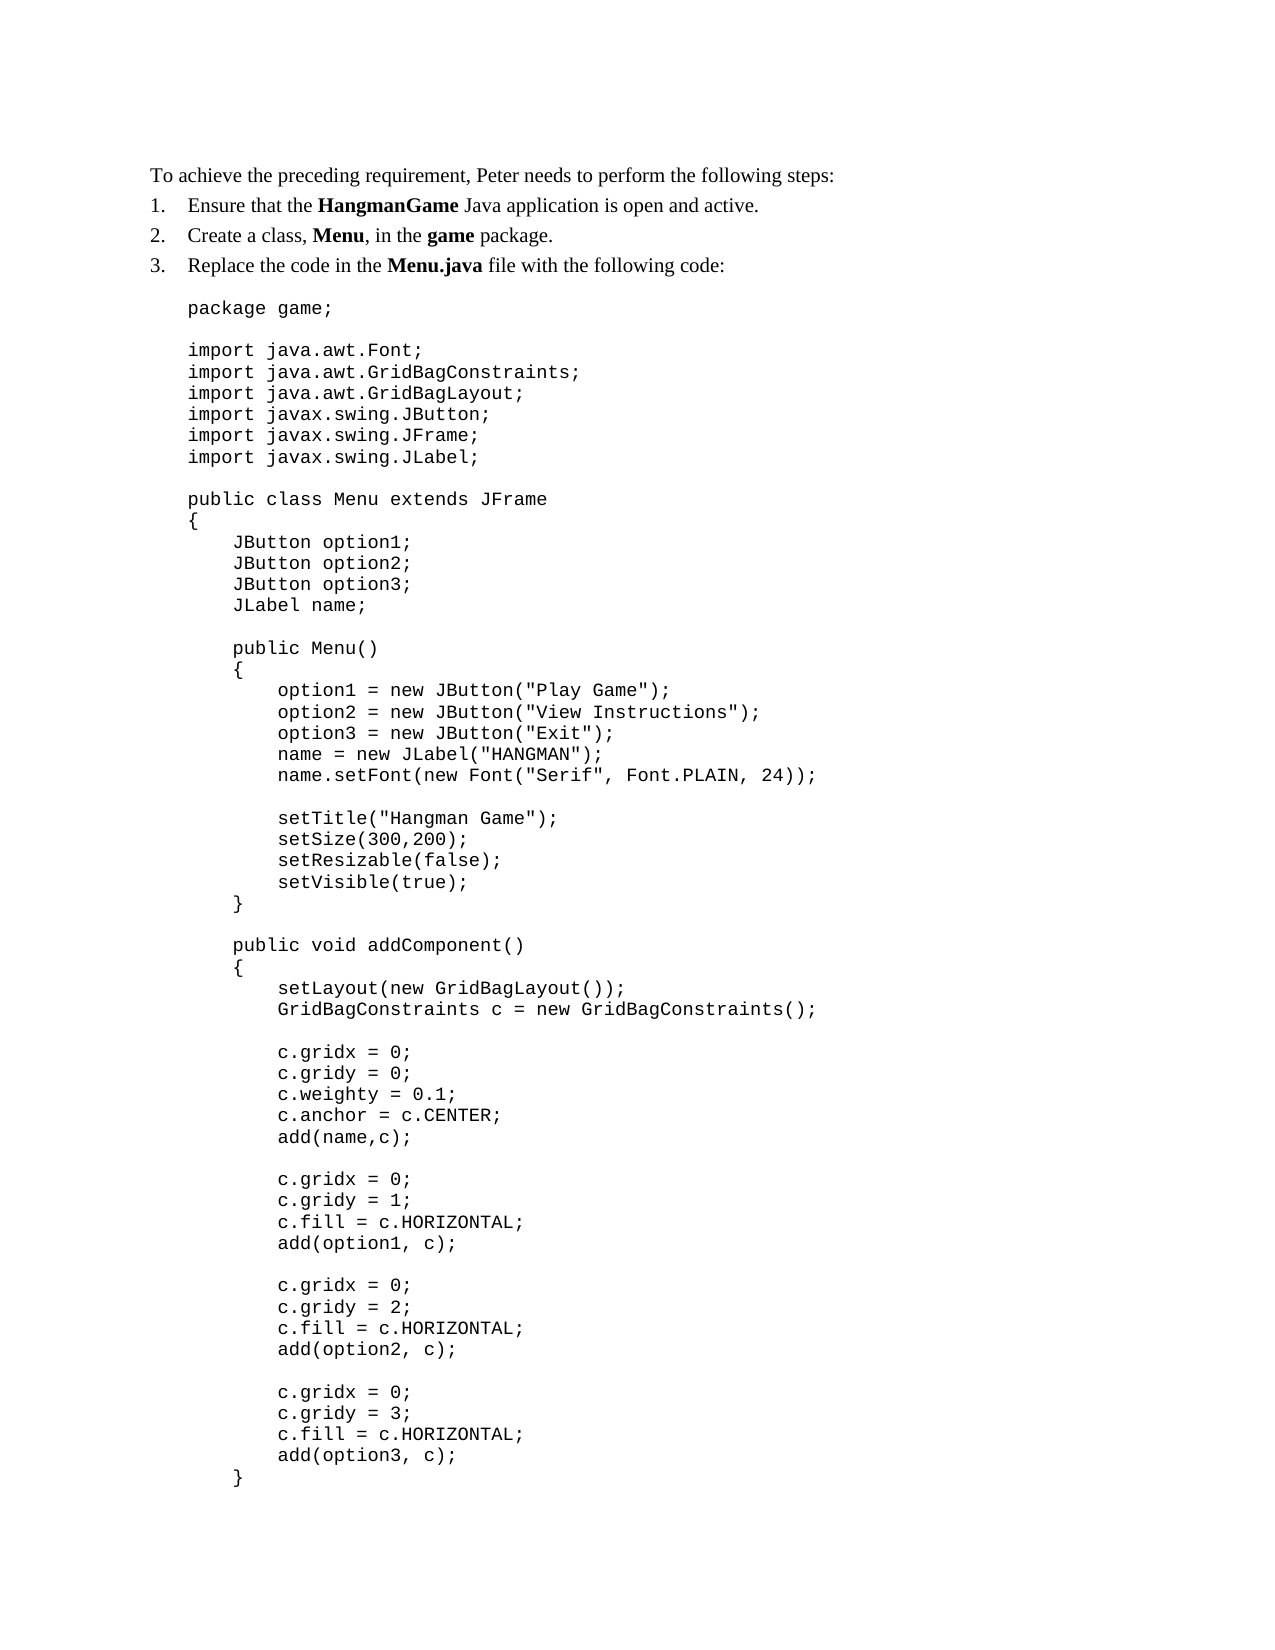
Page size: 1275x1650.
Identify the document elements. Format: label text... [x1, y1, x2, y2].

text setResizable(false); [187, 851, 1125, 872]
list Create a class, Menu, in the game package. [150, 223, 1125, 247]
text add(option3, c); [187, 1446, 1125, 1467]
list Ensure that the HangmanGame Java application is open and active. [150, 193, 1125, 217]
text name.setFont(new Font("Serif", Font.PLAIN, 24)); [187, 766, 1125, 787]
text add(option2, c); [187, 1340, 1125, 1361]
text add(option1, c); [187, 1234, 1125, 1255]
text c.gridx = 0; [187, 1276, 1125, 1297]
text import java.awt.Font; [187, 341, 1125, 362]
text { [187, 511, 1125, 532]
text c.gridx = 0; [187, 1382, 1125, 1404]
text option2 = new JButton("View Instructions"); [187, 702, 1125, 724]
text c.anchor = c.CENTER; [187, 1106, 1125, 1127]
text JButton option2; [187, 554, 1125, 575]
text c.gridy = 0; [187, 1064, 1125, 1085]
text { [187, 660, 1125, 681]
text import javax.swing.JButton; [187, 405, 1125, 426]
text c.weighty = 0.1; [187, 1085, 1125, 1106]
text JLabel name; [187, 596, 1125, 617]
text setVisible(true); [187, 872, 1125, 894]
text c.fill = c.HORIZONTAL; [187, 1212, 1125, 1234]
text c.gridx = 0; [187, 1170, 1125, 1191]
text c.gridy = 1; [187, 1191, 1125, 1212]
text setLayout(new GridBagLayout()); [187, 979, 1125, 1000]
text c.fill = c.HORIZONTAL; [187, 1425, 1125, 1446]
text import java.awt.GridBagConstraints; [187, 362, 1125, 384]
text option3 = new JButton("Exit"); [187, 724, 1125, 745]
text GridBagConstraints c = new GridBagConstraints(); [187, 1000, 1125, 1021]
text { [187, 957, 1125, 979]
text c.fill = c.HORIZONTAL; [187, 1319, 1125, 1340]
text add(name,c); [187, 1127, 1125, 1149]
text } [187, 894, 1125, 915]
text } [187, 1467, 1125, 1489]
text package game; [187, 299, 1125, 320]
text public class Menu extends JFrame [187, 490, 1125, 511]
text import javax.swing.JFrame; [187, 426, 1125, 447]
text JButton option1; [187, 532, 1125, 554]
text setSize(300,200); [187, 830, 1125, 851]
text To achieve the preceding requirement, Peter needs to perform the following steps: [150, 162, 1125, 187]
text c.gridy = 2; [187, 1297, 1125, 1319]
list Replace the code in the Menu.java file with the following code: [150, 253, 1125, 277]
text import javax.swing.JLabel; [187, 447, 1125, 469]
text setTitle("Hangman Game"); [187, 809, 1125, 830]
text import java.awt.GridBagLayout; [187, 384, 1125, 405]
text c.gridy = 3; [187, 1404, 1125, 1425]
text JButton option3; [187, 575, 1125, 596]
text public Menu() [187, 639, 1125, 660]
text c.gridx = 0; [187, 1042, 1125, 1064]
text public void addComponent() [187, 936, 1125, 957]
text option1 = new JButton("Play Game"); [187, 681, 1125, 702]
text name = new JLabel("HANGMAN"); [187, 745, 1125, 766]
